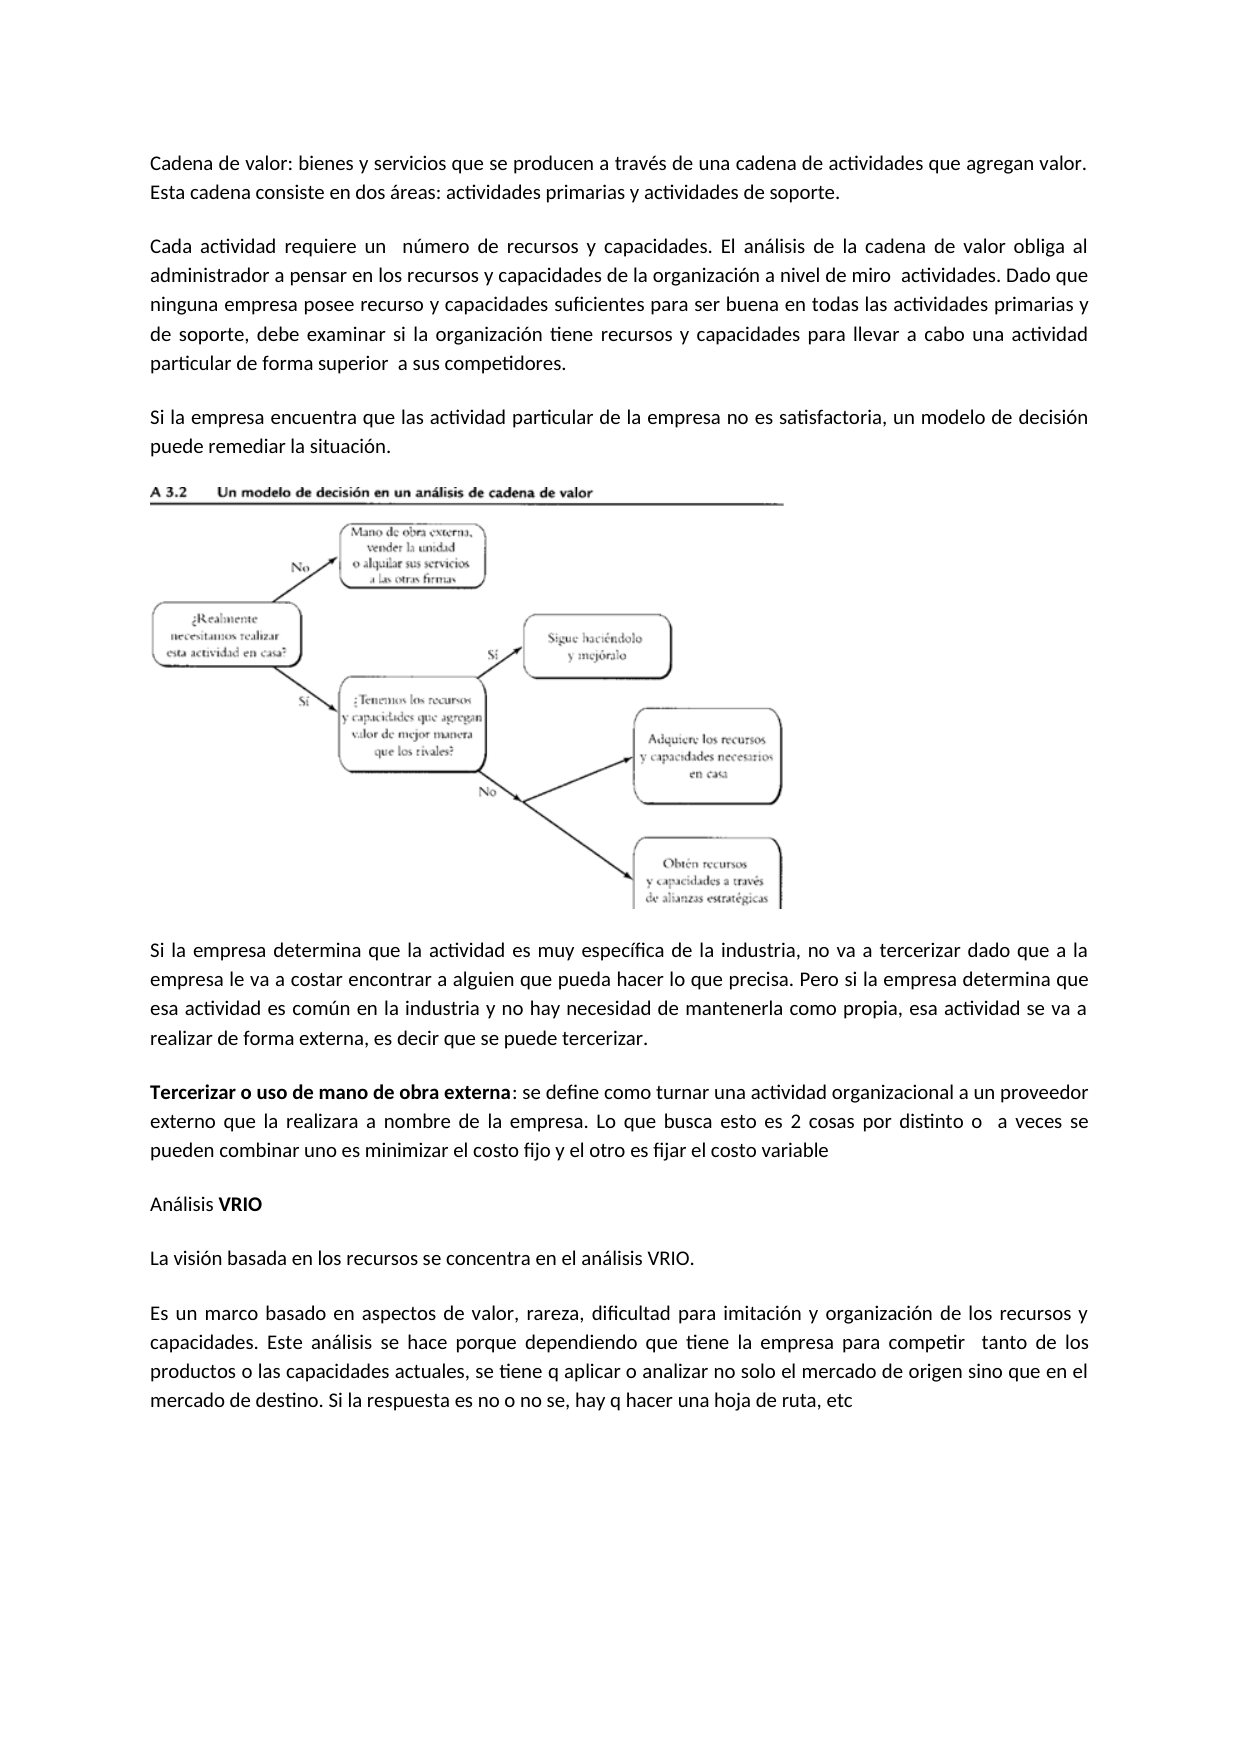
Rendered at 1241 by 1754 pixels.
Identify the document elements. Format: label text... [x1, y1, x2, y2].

text Es un marco basado en aspectos de valor, rareza, dificultad para imitación y organización de los recursos y capacidades. Este análisis se hace porque dependiendo que tiene la empresa para competir tanto de los productos o las capacidades actuales, se tiene q aplicar o analizar no solo el mercado de origen sino que en el mercado de destino. Si la respuesta es no o no se, hay q hacer una hoja de ruta, etc [150, 1300, 1090, 1413]
text Análisis VRIO [150, 1191, 1090, 1217]
text Cadena de valor: bienes y servicios que se producen a través de una cadena de actividades que agregan valor. Esta cadena consiste en dos áreas: actividades primarias y actividades de soporte. [150, 150, 1090, 204]
text Si la empresa determina que la actividad es muy específica de la industria, no va a tercerizar dado que a la empresa le va a costar encontrar a alguien que pueda hacer lo que precisa. Pero si la empresa determina que esa actividad es común en la industria y no hay necesidad de mantenerla como propia, esa actividad se va a realizar de forma externa, es decir que se puede tercerizar. [150, 937, 1090, 1050]
text Si la empresa encuentra que las actividad particular de la empresa no es satisfactoria, un modelo de decisión puede remediar la situación. [150, 404, 1090, 459]
picture [150, 487, 784, 909]
text Tercerizar o uso de mano de obra externa: se define como turnar una actividad organizacional a un proveedor externo que la realizara a nombre de la empresa. Lo que busca esto es 2 cosas por distinto o a veces se pueden combinar uno es minimizar el costo fijo y el otro es fijar el costo variable [150, 1079, 1090, 1163]
text La visión basada en los recursos se concentra en el análisis VRIO. [150, 1246, 1090, 1271]
text Cada actividad requiere un número de recursos y capacidades. El análisis de la cadena de valor obliga al administrador a pensar en los recursos y capacidades de la organización a nivel de miro actividades. Dado que ninguna empresa posee recurso y capacidades suficientes para ser buena en todas las actividades primarias y de soporte, debe examinar si la organización tiene recursos y capacidades para llevar a cabo una actividad particular de forma superior a sus competidores. [150, 233, 1090, 375]
